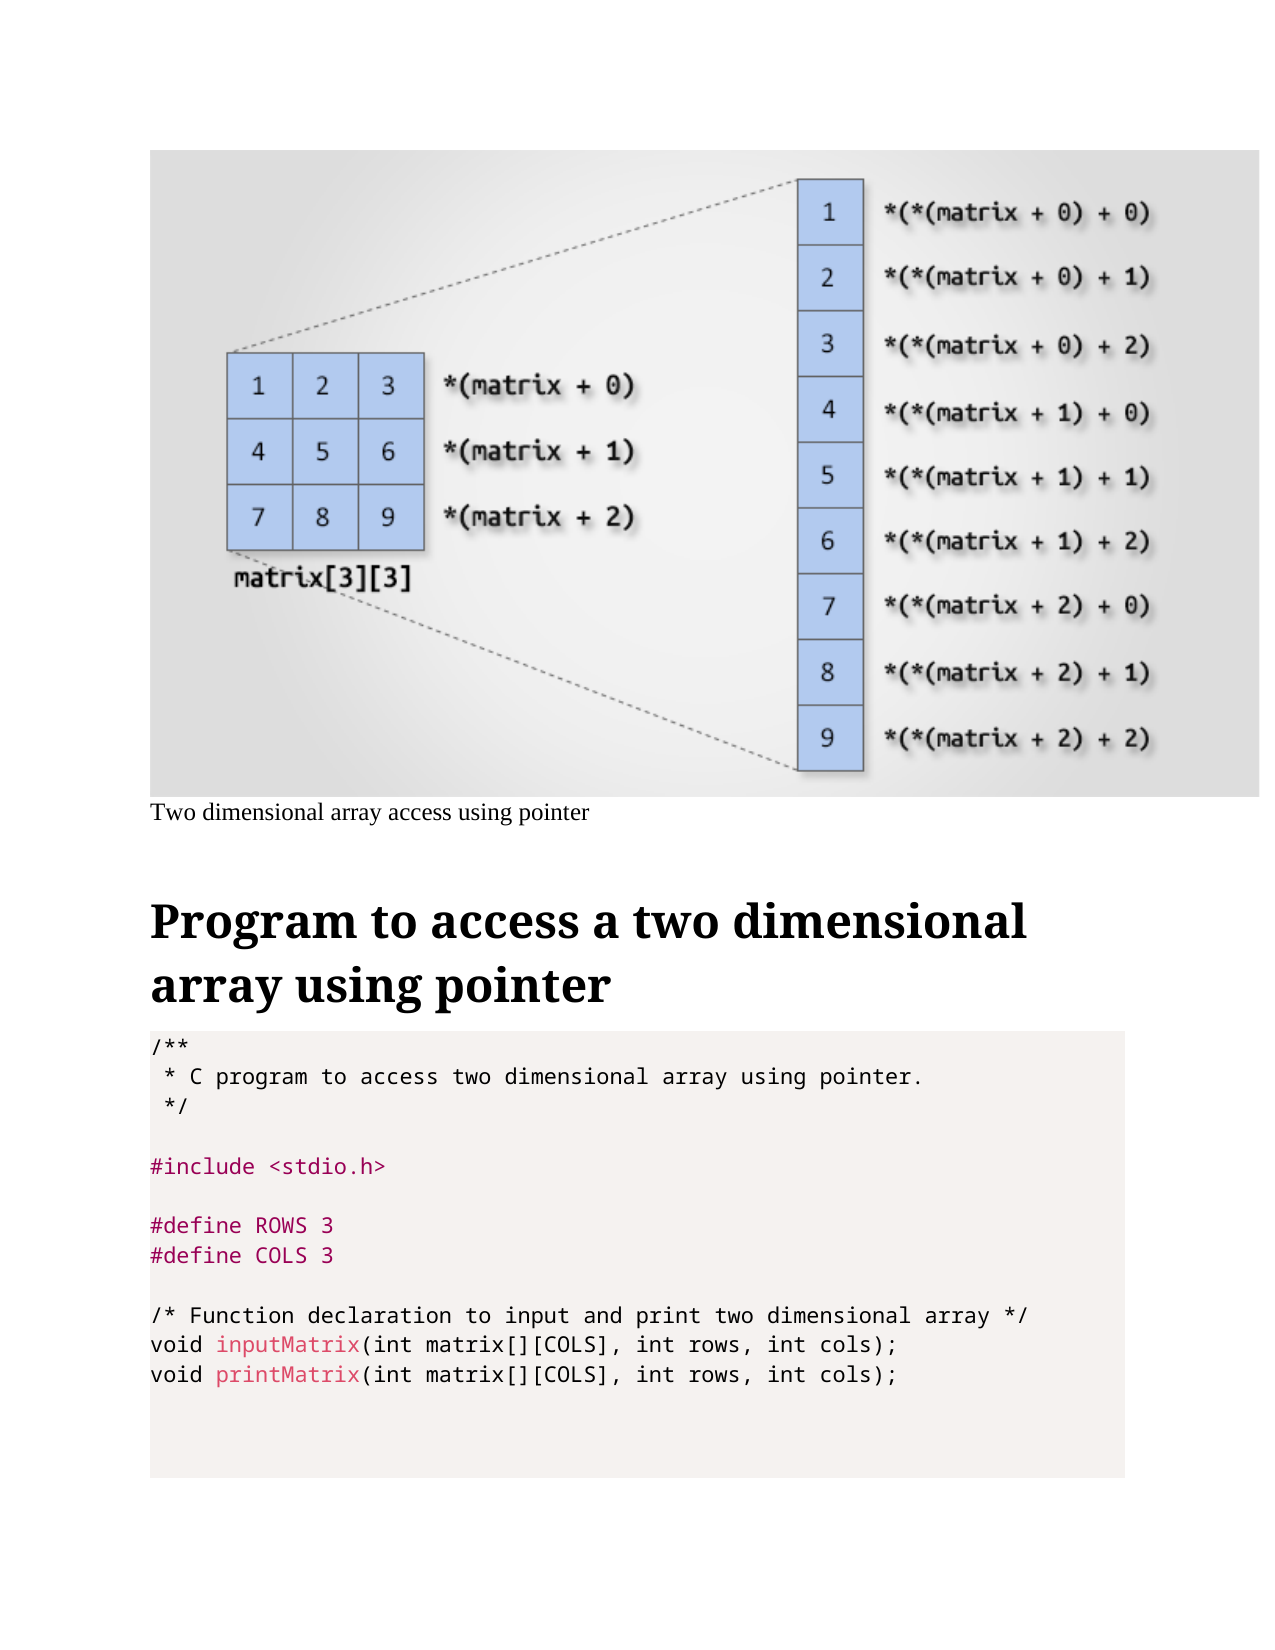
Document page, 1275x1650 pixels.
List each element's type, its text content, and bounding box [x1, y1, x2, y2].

text #define COLS 3 [150, 1240, 1125, 1270]
text Program to access a two dimensional array using pointer [150, 888, 1125, 1016]
text #include <stdio.h> [150, 1151, 1125, 1180]
text /** [150, 1031, 1125, 1061]
text void printMatrix(int matrix[][COLS], int rows, int cols); [150, 1359, 1125, 1389]
text */ [150, 1091, 1125, 1121]
text Two dimensional array access using pointer [150, 797, 1125, 826]
text * C program to access two dimensional array using pointer. [150, 1061, 1125, 1091]
text void inputMatrix(int matrix[][COLS], int rows, int cols); [150, 1329, 1125, 1359]
picture [150, 150, 1260, 797]
text #define ROWS 3 [150, 1210, 1125, 1240]
text /* Function declaration to input and print two dimensional array */ [150, 1299, 1125, 1329]
